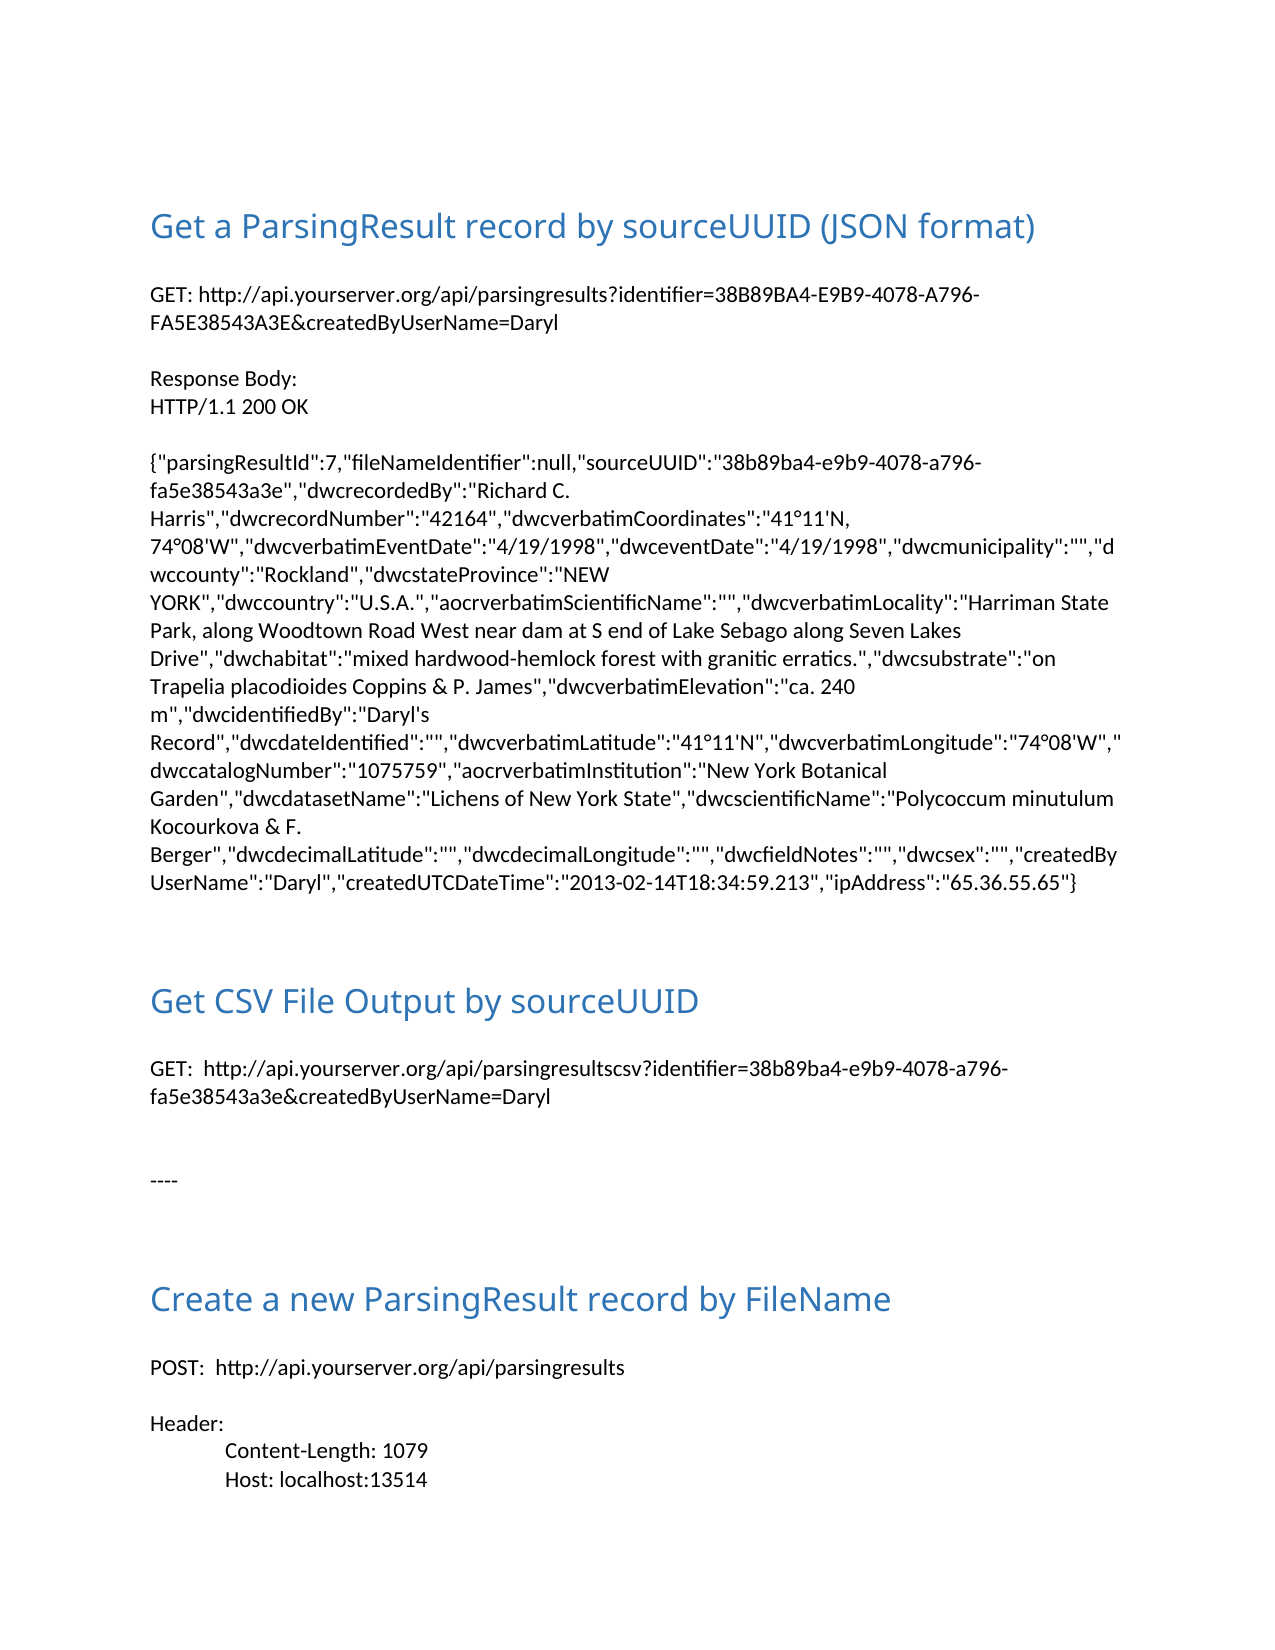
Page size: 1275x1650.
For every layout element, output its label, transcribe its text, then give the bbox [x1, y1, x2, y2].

text ---- [150, 1167, 1125, 1194]
text GET: http://api.yourserver.org/api/parsingresultscsv?identifier=38b89ba4-e9b9-4078-a796-fa5e38543a3e&createdByUserName=Daryl [150, 1054, 1125, 1111]
text GET: http://api.yourserver.org/api/parsingresults?identifier=38B89BA4-E9B9-4078-A796-FA5E38543A3E&createdByUserName=Daryl [150, 280, 1125, 336]
text Host: localhost:13514 [150, 1465, 1125, 1493]
text POST: http://api.yourserver.org/api/parsingresults [150, 1353, 1125, 1381]
subtitle Create a new ParsingResult record by FileName [150, 1276, 1125, 1321]
text Content-Length: 1079 [150, 1437, 1125, 1465]
subtitle Get a ParsingResult record by sourceUUID (JSON format) [150, 203, 1125, 248]
subtitle Get CSV File Output by sourceUUID [150, 977, 1125, 1023]
text Header: [150, 1409, 1125, 1437]
text Response Body: [150, 364, 1125, 392]
text {"parsingResultId":7,"fileNameIdentifier":null,"sourceUUID":"38b89ba4-e9b9-4078-a796-fa5e38543a3e","dwcrecordedBy":"Richard C. Harris","dwcrecordNumber":"42164","dwcverbatimCoordinates":"41°11'N, 74°08'W","dwcverbatimEventDate":"4/19/1998","dwceventDate":"4/19/1998","dwcmunicipality":"","dwccounty":"Rockland","dwcstateProvince":"NEW YORK","dwccountry":"U.S.A.","aocrverbatimScientificName":"","dwcverbatimLocality":"Harriman State Park, along Woodtown Road West near dam at S end of Lake Sebago along Seven Lakes Drive","dwchabitat":"mixed hardwood-hemlock forest with granitic erratics.","dwcsubstrate":"on Trapelia placodioides Coppins & P. James","dwcverbatimElevation":"ca. 240 m","dwcidentifiedBy":"Daryl's Record","dwcdateIdentified":"","dwcverbatimLatitude":"41°11'N","dwcverbatimLongitude":"74°08'W","dwccatalogNumber":"1075759","aocrverbatimInstitution":"New York Botanical Garden","dwcdatasetName":"Lichens of New York State","dwcscientificName":"Polycoccum minutulum Kocourkova & F. Berger","dwcdecimalLatitude":"","dwcdecimalLongitude":"","dwcfieldNotes":"","dwcsex":"","createdByUserName":"Daryl","createdUTCDateTime":"2013-02-14T18:34:59.213","ipAddress":"65.36.55.65"} [150, 448, 1125, 896]
text HTTP/1.1 200 OK [150, 392, 1125, 420]
